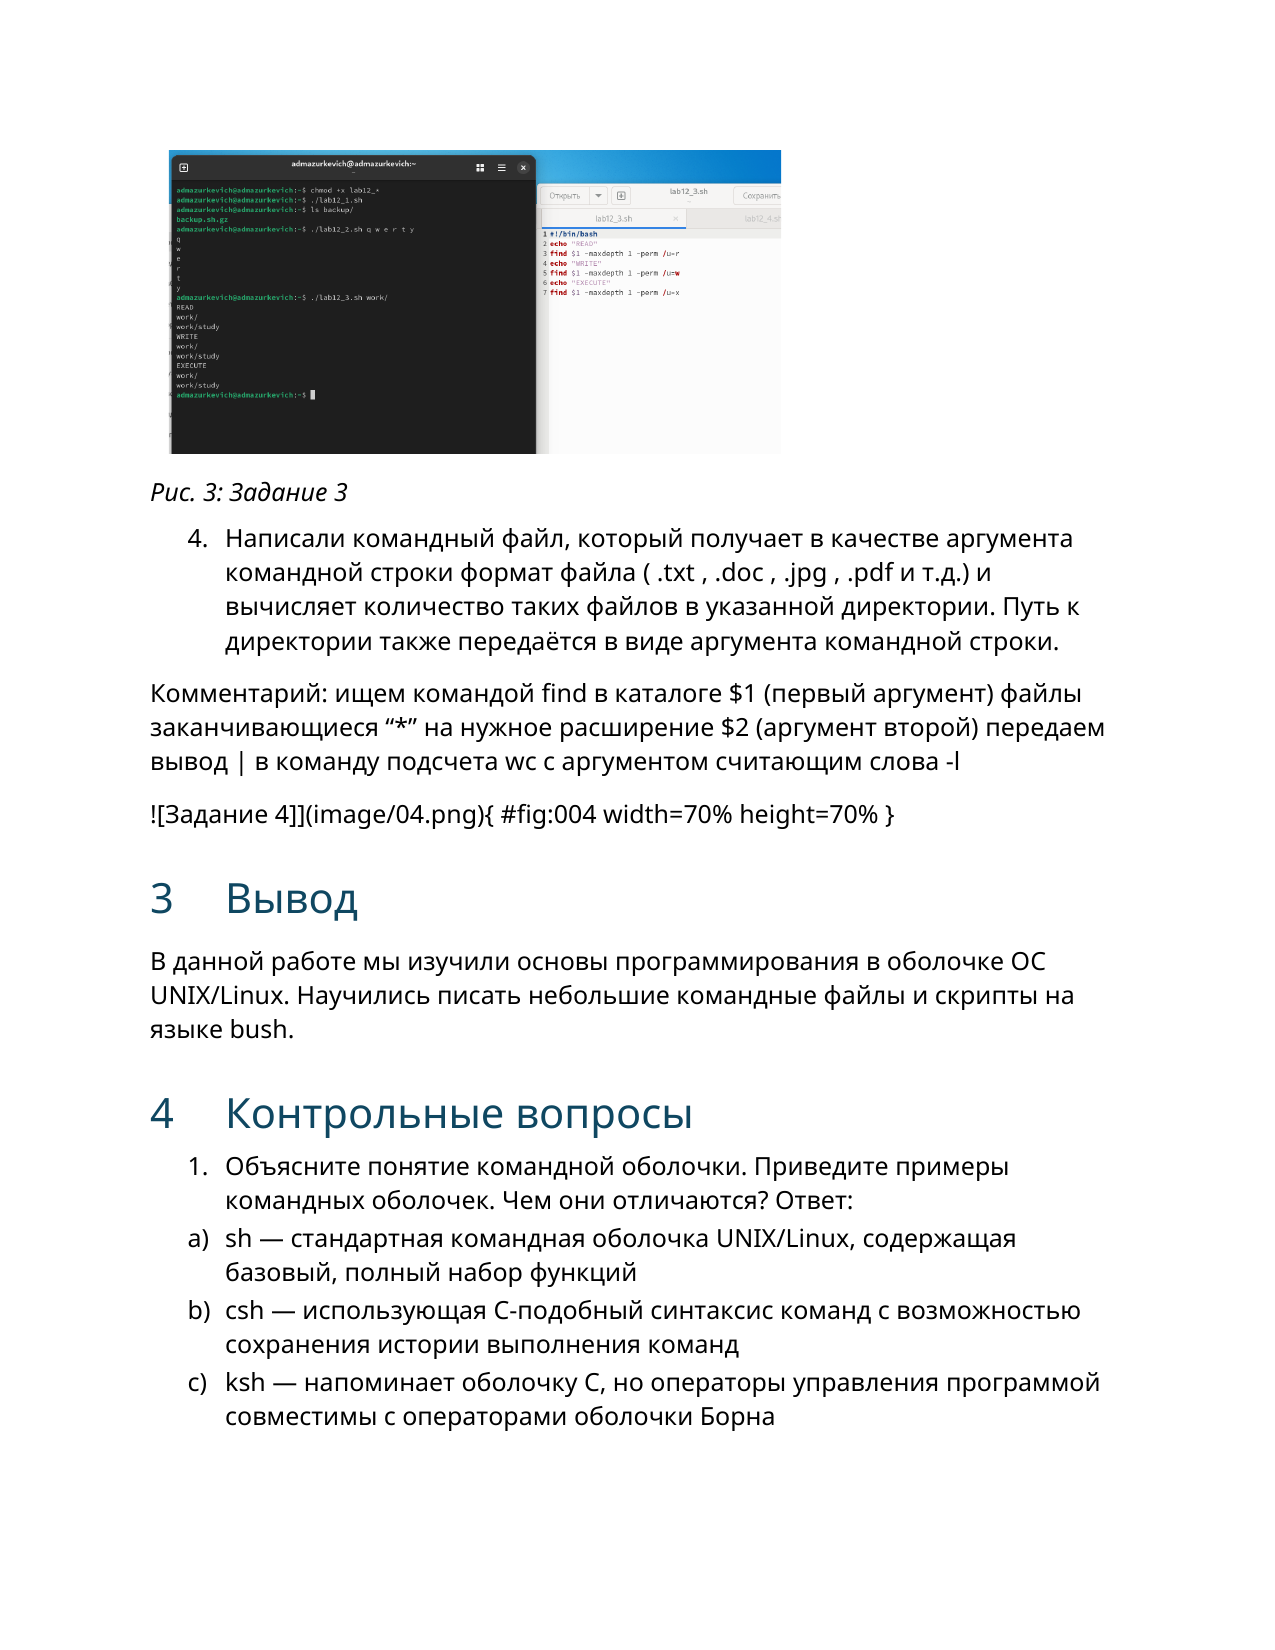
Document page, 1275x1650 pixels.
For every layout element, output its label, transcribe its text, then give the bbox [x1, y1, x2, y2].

picture [168, 150, 782, 454]
text В данной работе мы изучили основы программирования в оболочке ОС UNIX/Linux. Научились писать небольшие командные файлы и скрипты на языке bush. [150, 944, 1125, 1046]
list sh — стандартная командная оболочка UNIX/Linux, содержащая базовый, полный набор функций [187, 1221, 1125, 1289]
list Написали командный файл, который получает в качестве аргумента командной строки формат файла ( .txt , .doc , .jpg , .pdf и т.д.) и вычисляет количество таких файлов в указанной директории. Путь к директории также передаётся в виде аргумента командной строки. [187, 521, 1125, 657]
text Рис. 3: Задание 3 [150, 474, 1125, 508]
list Объясните понятие командной оболочки. Приведите примеры командных оболочек. Чем они отличаются? Ответ: [187, 1149, 1125, 1217]
subtitle 4 Контрольные вопросы [150, 1084, 1125, 1140]
list ksh — напоминает оболочку С, но операторы управления программой совместимы с операторами оболочки Борна [187, 1364, 1125, 1432]
list csh — использующая С-подобный синтаксис команд с возможностью сохранения истории выполнения команд [187, 1292, 1125, 1361]
subtitle 3 Вывод [150, 868, 1125, 925]
text Комментарий: ищем командой find в каталоге $1 (первый аргумент) файлы заканчивающиеся “*” на нужное расширение $2 (аргумент второй) передаем вывод | в команду подсчета wc с аргументом считающим слова -l [150, 676, 1125, 778]
text ![Задание 4]](image/04.png){ #fig:004 width=70% height=70% } [150, 797, 1125, 831]
